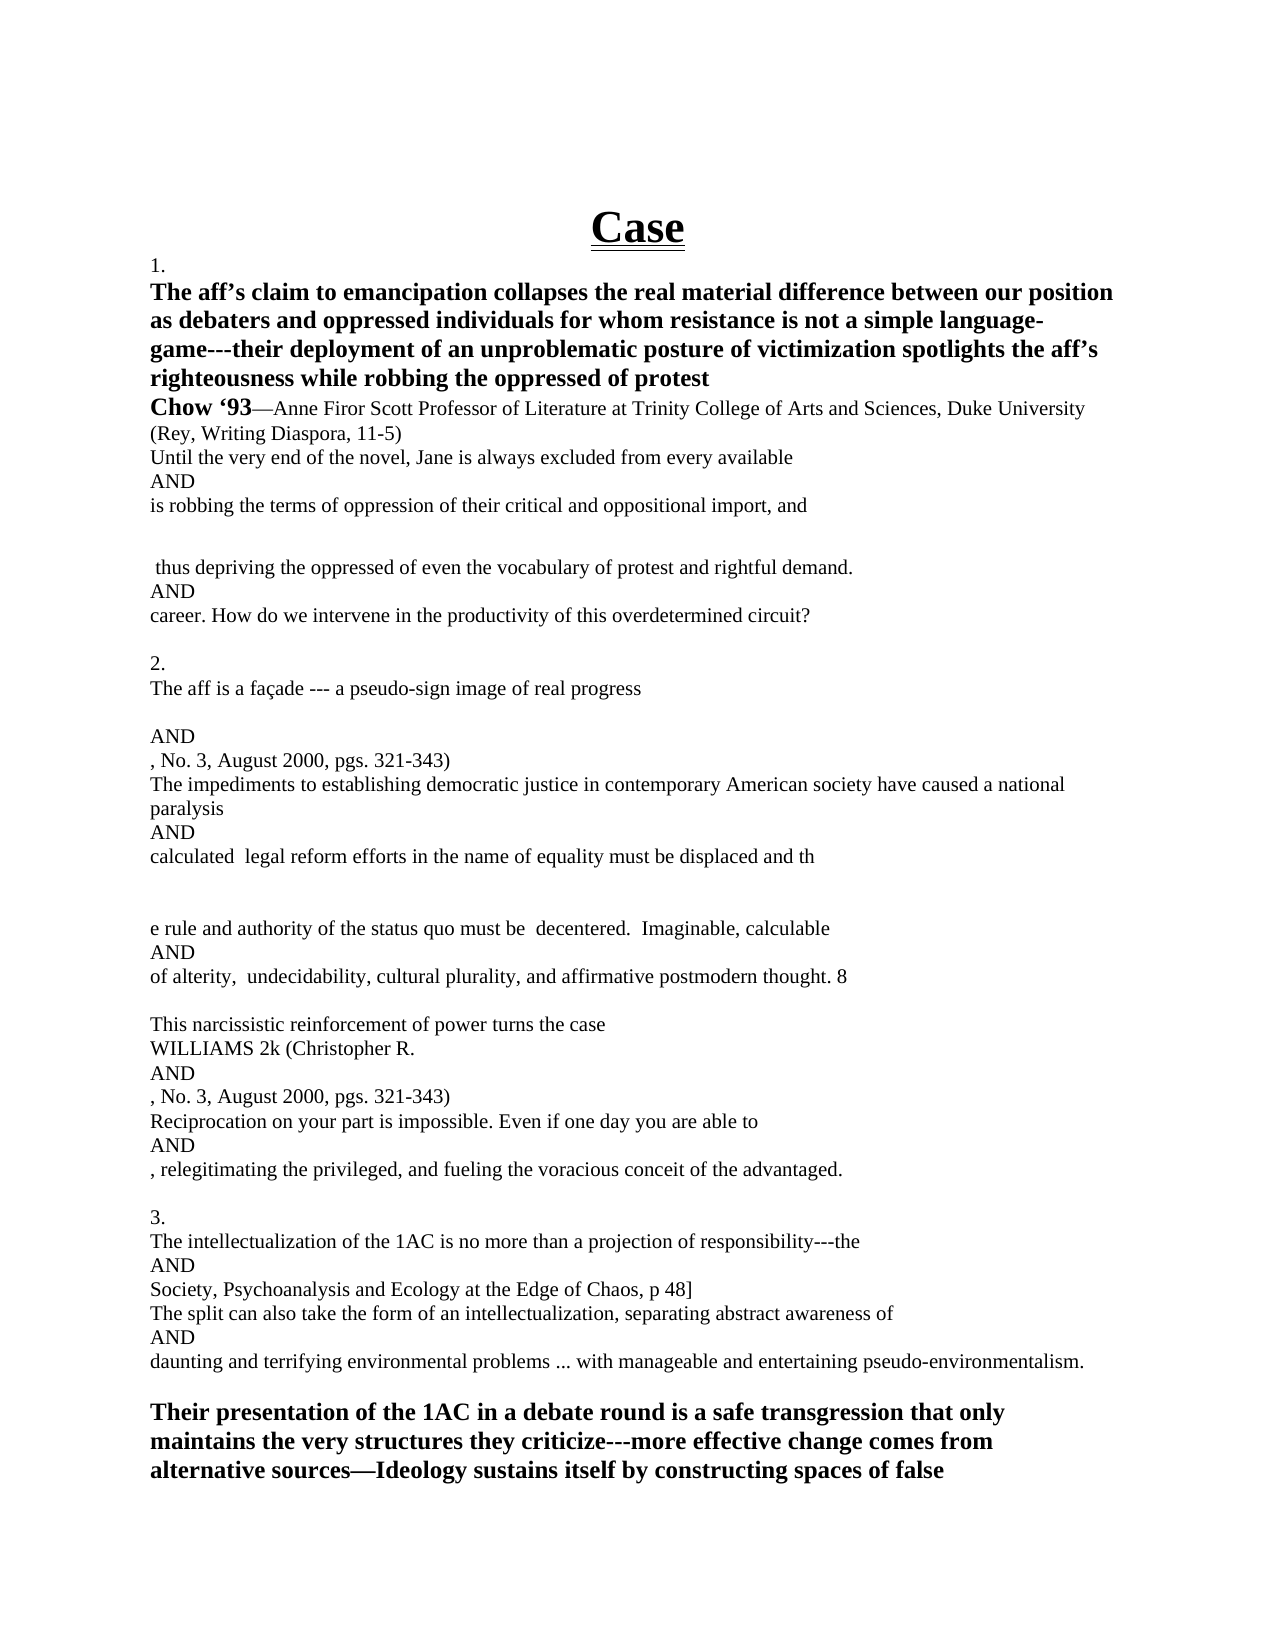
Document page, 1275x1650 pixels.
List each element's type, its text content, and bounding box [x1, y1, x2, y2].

text e rule and authority of the status quo must be decentered. Imaginable, calculable [150, 916, 1125, 940]
text , No. 3, August 2000, pgs. 321-343) [150, 1084, 1125, 1108]
text Chow ‘93—Anne Firor Scott Professor of Literature at Trinity College of Arts and Sciences, Duke University (Rey, Writing Diaspora, 11-5) [150, 392, 1125, 444]
text AND [150, 723, 1125, 748]
text career. How do we intervene in the productivity of this overdetermined circuit? [150, 603, 1125, 627]
text daunting and terrifying environmental problems ... with manageable and entertaining pseudo-environmentalism. [150, 1349, 1125, 1373]
text calculated legal reform efforts in the name of equality must be displaced and th [150, 844, 1125, 868]
text , relegitimating the privileged, and fueling the voracious conceit of the advantaged. [150, 1157, 1125, 1181]
text 2. [150, 651, 1125, 675]
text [150, 1397, 1095, 1483]
text The impediments to establishing democratic justice in contemporary American society have caused a national paralysis [150, 772, 1125, 820]
text is robbing the terms of oppression of their critical and oppositional import, and [150, 493, 1125, 517]
text The split can also take the form of an intellectualization, separating abstract awareness of [150, 1301, 1125, 1325]
text AND [150, 1325, 1125, 1349]
text of alterity, undecidability, cultural plurality, and affirmative postmodern thought. 8 [150, 964, 1125, 988]
text AND [150, 940, 1125, 964]
text AND [150, 820, 1125, 844]
text This narcissistic reinforcement of power turns the case WILLIAMS 2k (Christopher R. [150, 1012, 1125, 1060]
text The aff is a façade --- a pseudo-sign image of real progress [150, 675, 1125, 723]
text , No. 3, August 2000, pgs. 321-343) [150, 748, 1125, 772]
text AND [150, 1060, 1125, 1084]
text AND [150, 579, 1125, 603]
text The intellectualization of the 1AC is no more than a projection of responsibility---the [150, 1229, 1125, 1253]
text AND [150, 469, 1125, 493]
text 3. [150, 1205, 1125, 1229]
text thus depriving the oppressed of even the vocabulary of protest and rightful demand. [150, 555, 1125, 579]
text AND [150, 1133, 1125, 1157]
text AND [150, 1253, 1125, 1277]
text 1. [150, 253, 1125, 277]
subtitle Case [150, 200, 1125, 253]
text Society, Psychoanalysis and Ecology at the Edge of Chaos, p 48] [150, 1277, 1125, 1301]
text The aff’s claim to emancipation collapses the real material difference between our position as debaters and oppressed individuals for whom resistance is not a simple language-game---their deployment of an unproblematic posture of victimization spotlights the aff’s righteousness while robbing the oppressed of protest [150, 277, 1125, 392]
text Reciprocation on your part is impossible. Even if one day you are able to [150, 1108, 1125, 1133]
text Until the very end of the novel, Jane is always excluded from every available [150, 444, 1125, 469]
